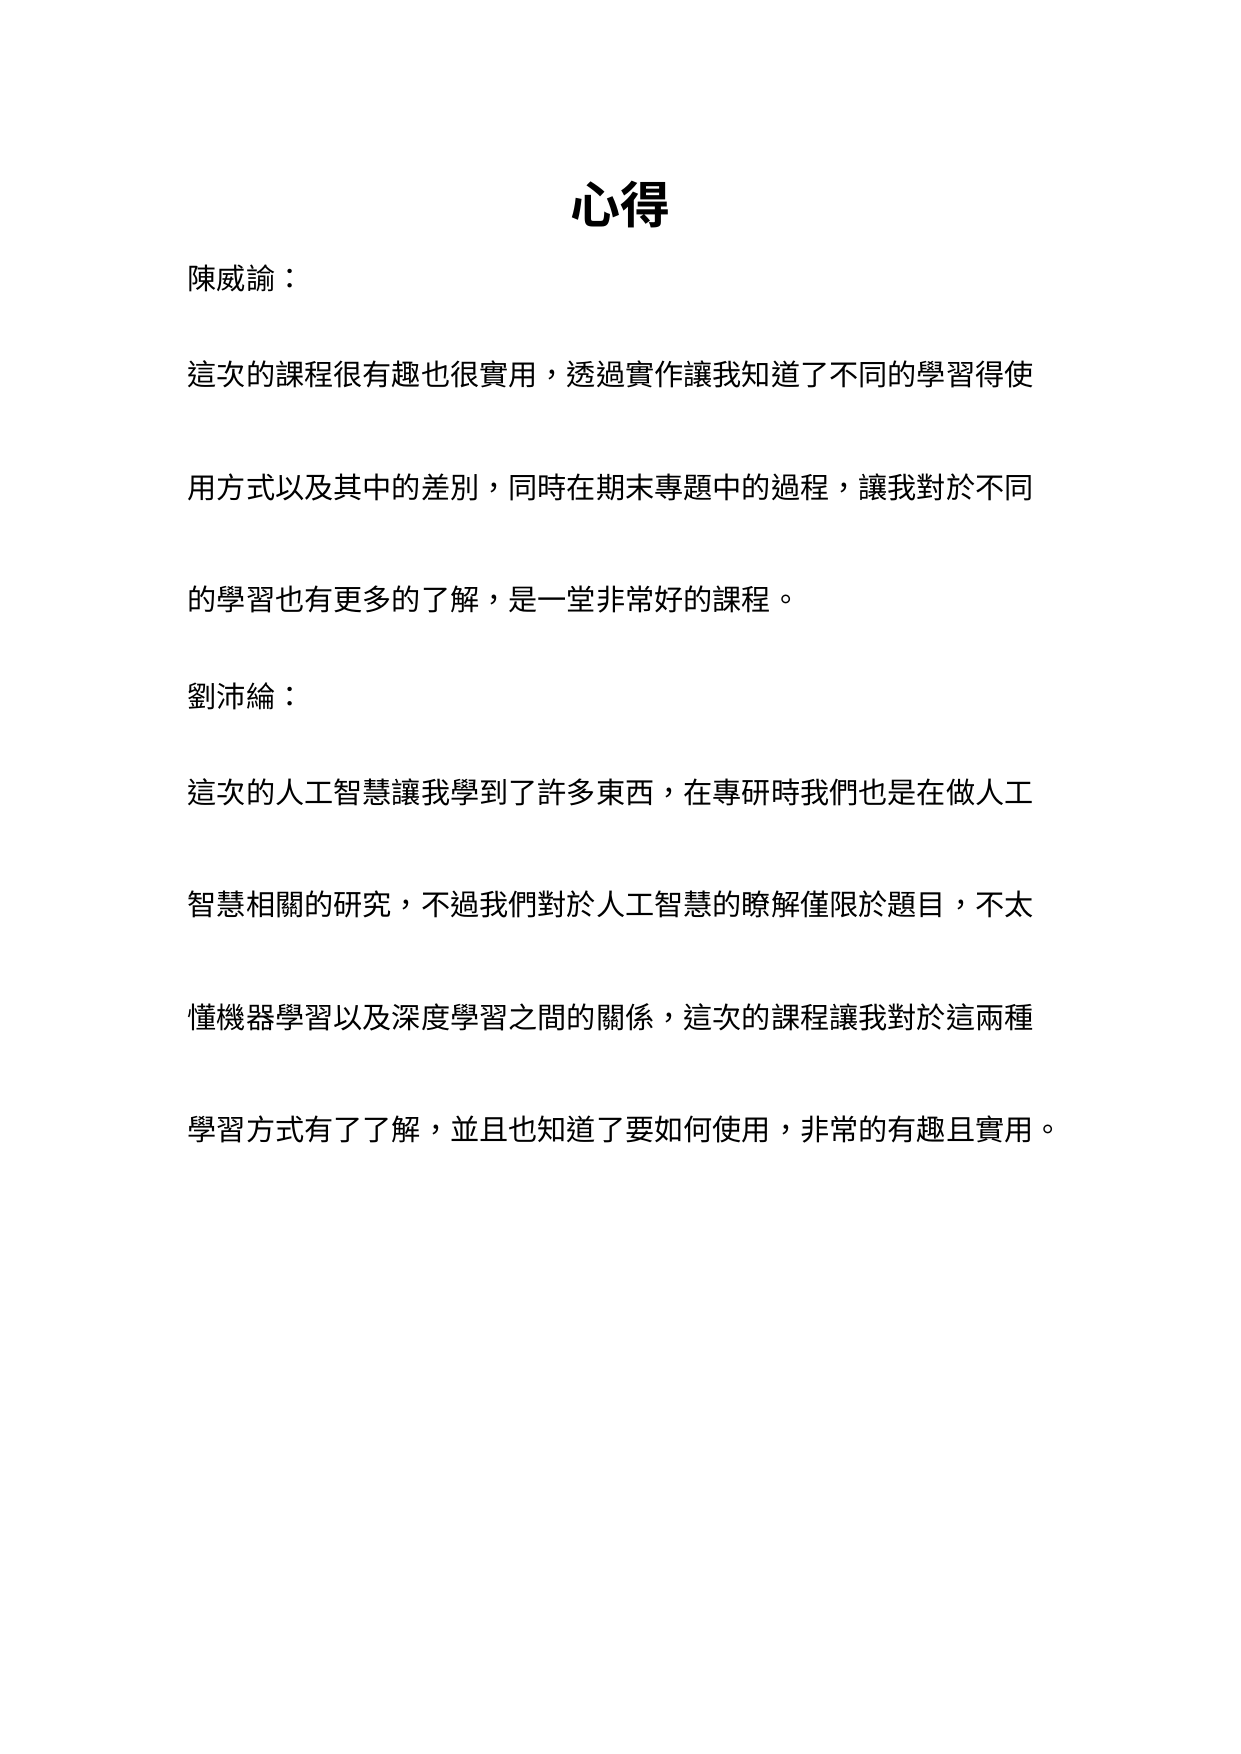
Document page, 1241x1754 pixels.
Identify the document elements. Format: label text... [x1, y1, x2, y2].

text 陳威諭： [187, 239, 1053, 314]
text 這次的人工智慧讓我學到了許多東西，在專研時我們也是在做人工智慧相關的研究，不過我們對於人工智慧的瞭解僅限於題目，不太懂機器學習以及深度學習之間的關係，這次的課程讓我對於這兩種學習方式有了了解，並且也知道了要如何使用，非常的有趣且實用。 [187, 753, 1053, 1165]
text 心得 [187, 164, 1053, 239]
text 劉沛綸： [187, 657, 1053, 732]
text 這次的課程很有趣也很實用，透過實作讓我知道了不同的學習得使用方式以及其中的差別，同時在期末專題中的過程，讓我對於不同的學習也有更多的了解，是一堂非常好的課程。 [187, 336, 1053, 636]
